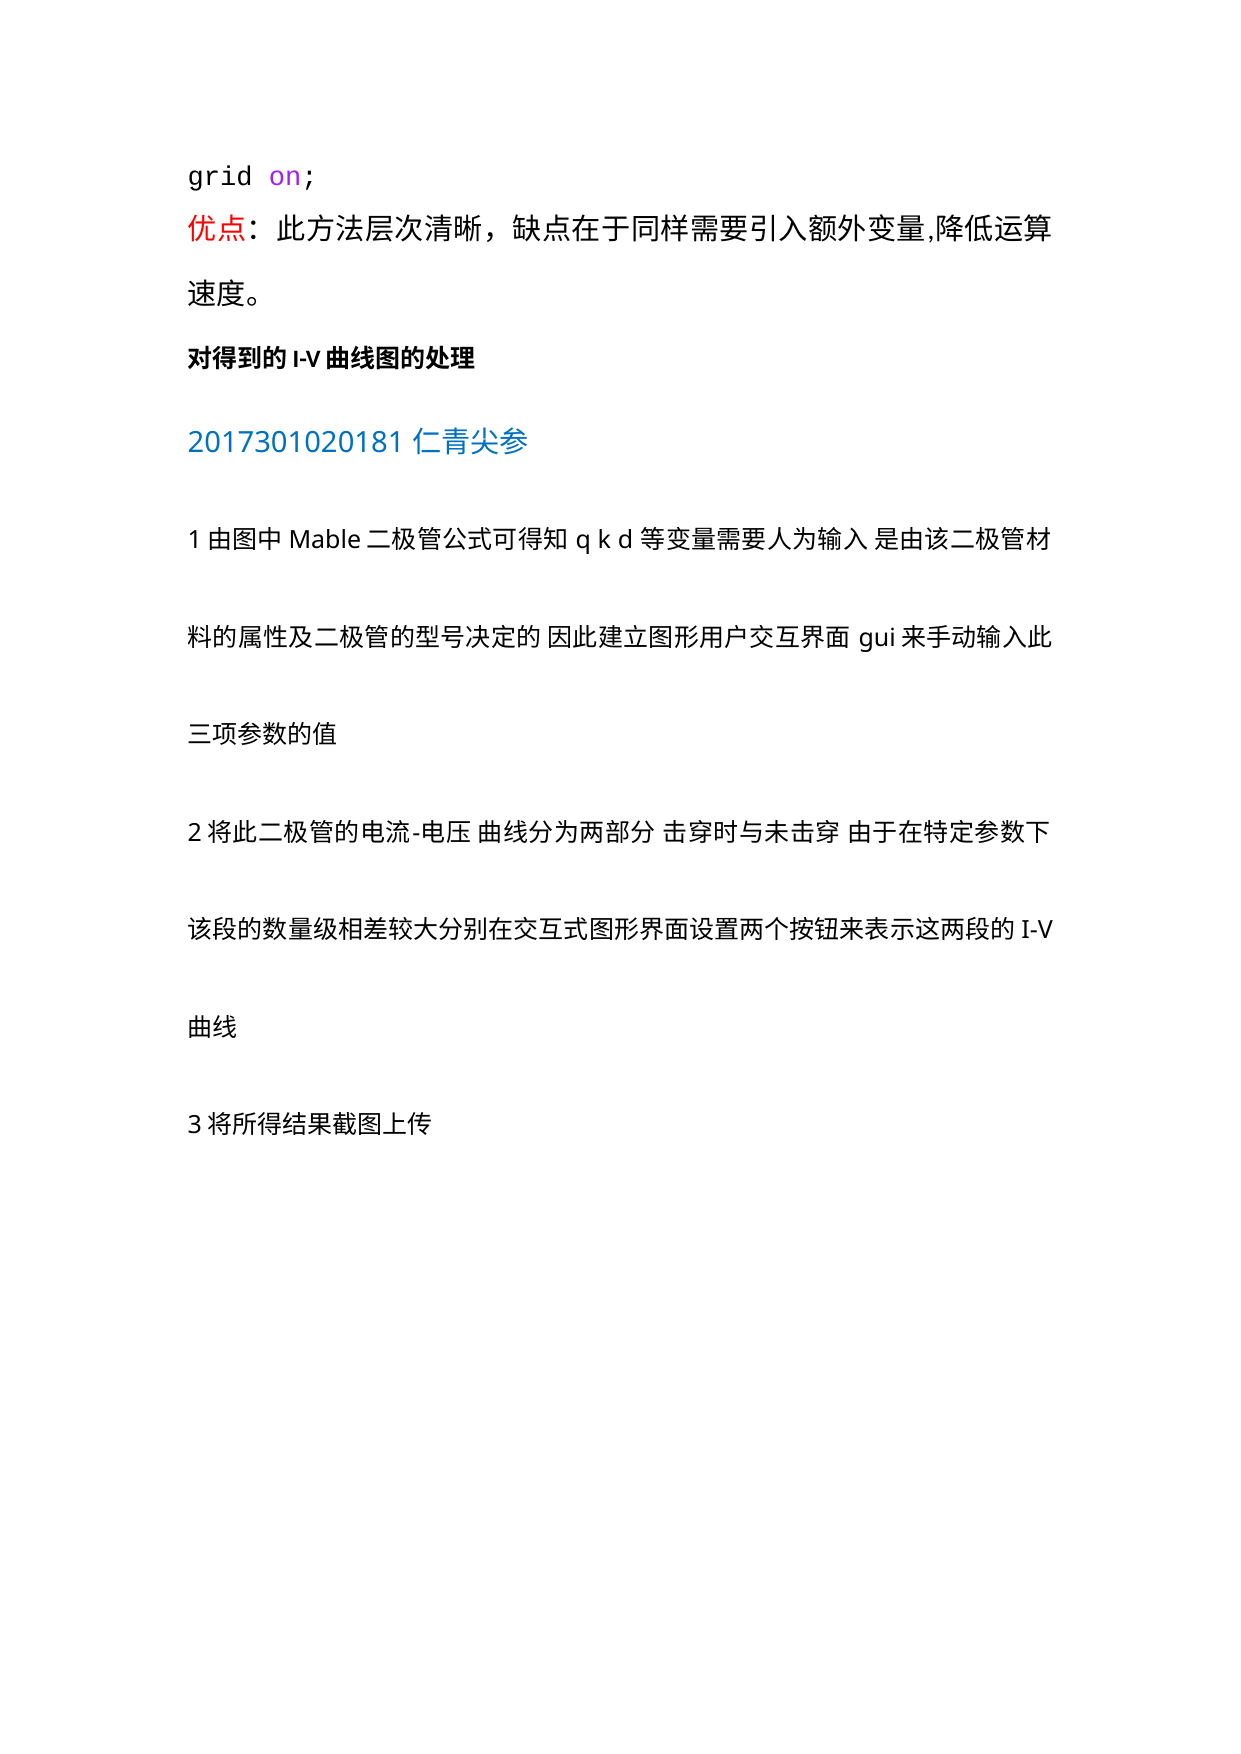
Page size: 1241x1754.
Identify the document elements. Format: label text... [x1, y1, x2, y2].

text grid on; [187, 162, 1053, 194]
text 优点：此方法层次清晰，缺点在于同样需要引入额外变量,降低运算速度。 [187, 194, 1053, 324]
text 2017301020181 仁青尖参 1由图中Mable二极管公式可得知 q k d 等变量需要人为输入 是由该二极管材料的属性及二极管的型号决定的 因此建立图形用户交互界面gui来手动输入此三项参数的值 2将此二极管的电流-电压 曲线分为两部分 击穿时与未击穿 由于在特定参数下该段的数量级相差较大分别在交互式图形界面设置两个按钮来表示这两段的I-V曲线 3将所得结果截图上传 [187, 408, 1053, 1204]
text 对得到的I-V曲线图的处理 [187, 324, 1053, 389]
